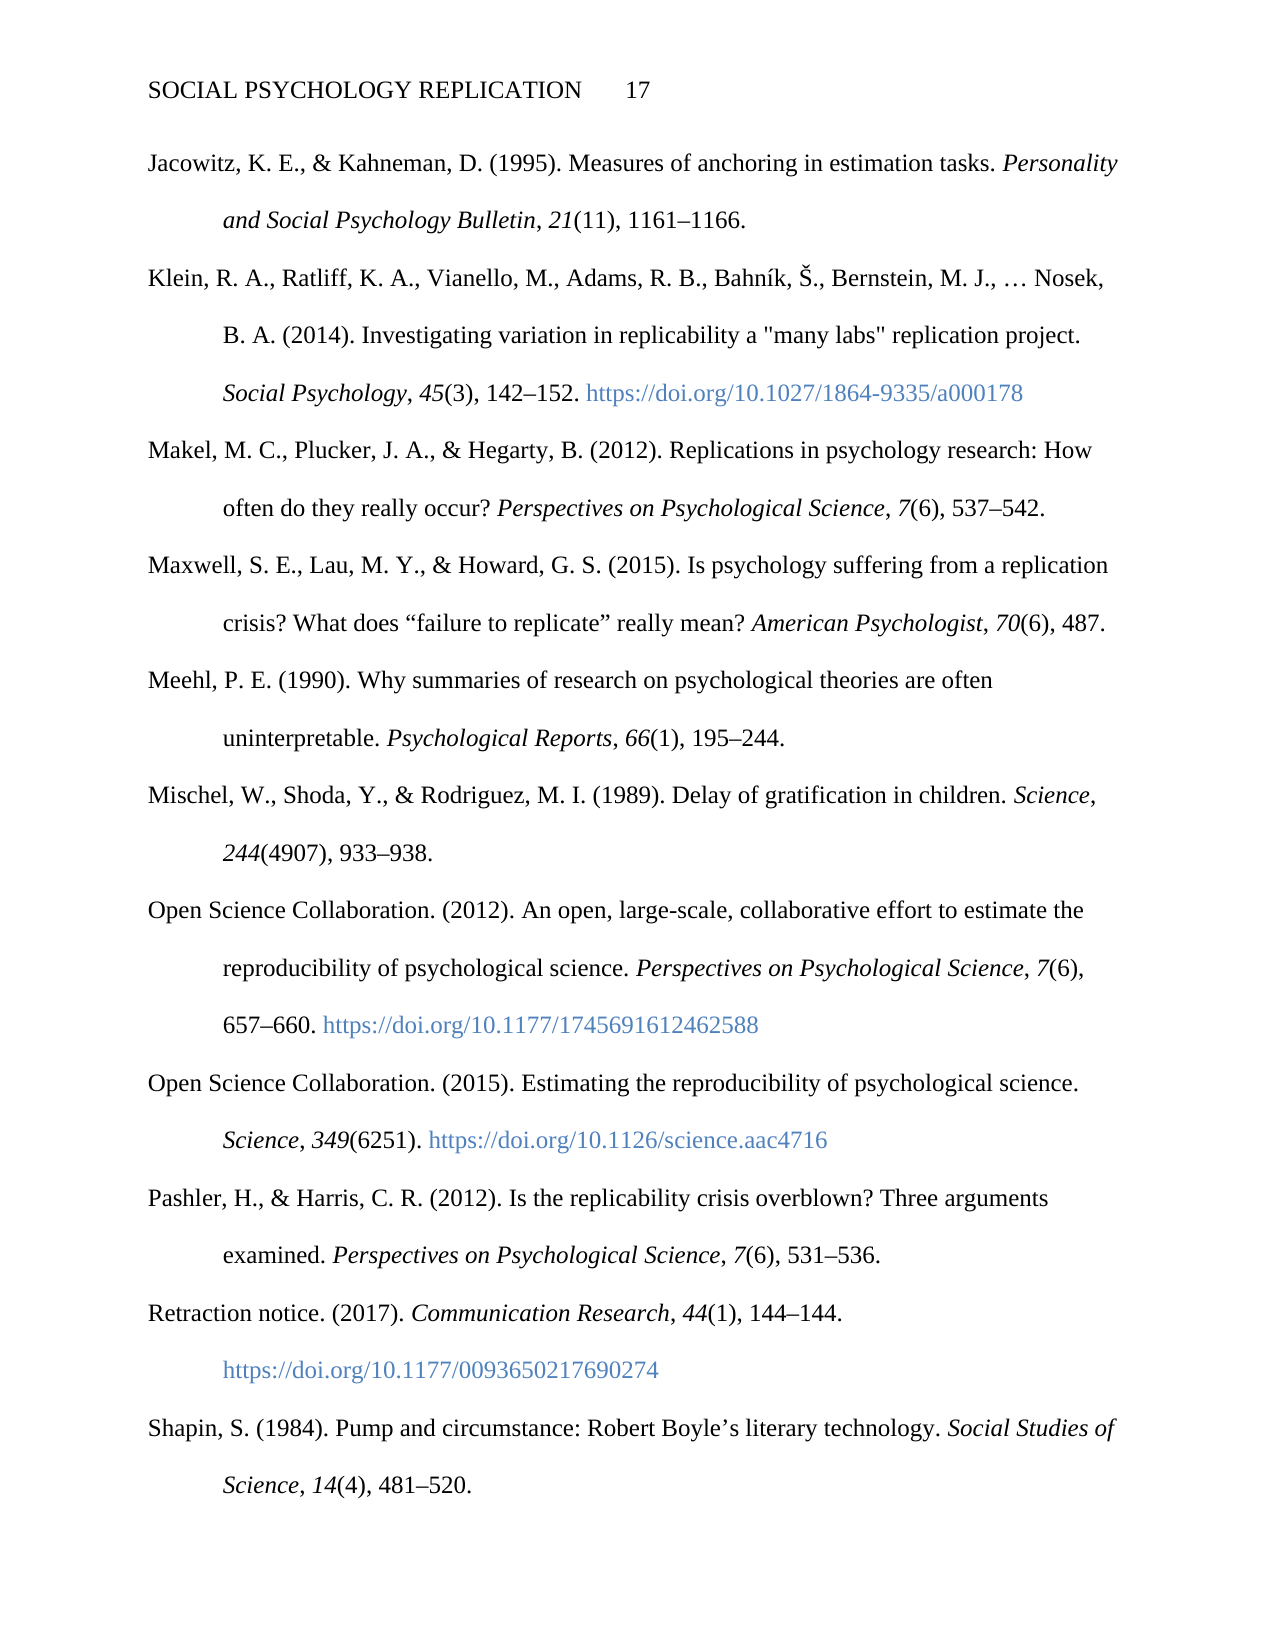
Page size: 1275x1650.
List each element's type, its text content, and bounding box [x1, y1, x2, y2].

text Mischel, W., Shoda, Y., & Rodriguez, M. I. (1989). Delay of gratification in children. Science, 244(4907), 933–938. [148, 780, 1127, 866]
text Klein, R. A., Ratliff, K. A., Vianello, M., Adams, R. B., Bahník, Š., Bernstein, M. J., … Nosek, B. A. (2014). Investigating variation in replicability a "many labs" replication project. Social Psychology, 45(3), 142–152. https://doi.org/10.1027/1864-9335/a000178 [148, 263, 1127, 406]
text Retraction notice. (2017). Communication Research, 44(1), 144–144. https://doi.org/10.1177/0093650217690274 [148, 1298, 1127, 1384]
text Open Science Collaboration. (2012). An open, large-scale, collaborative effort to estimate the reproducibility of psychological science. Perspectives on Psychological Science, 7(6), 657–660. https://doi.org/10.1177/1745691612462588 [148, 895, 1127, 1039]
text Shapin, S. (1984). Pump and circumstance: Robert Boyle’s literary technology. Social Studies of Science, 14(4), 481–520. [148, 1413, 1127, 1499]
text Jacowitz, K. E., & Kahneman, D. (1995). Measures of anchoring in estimation tasks. Personality and Social Psychology Bulletin, 21(11), 1161–1166. [148, 148, 1127, 234]
text Open Science Collaboration. (2015). Estimating the reproducibility of psychological science. Science, 349(6251). https://doi.org/10.1126/science.aac4716 [148, 1068, 1127, 1154]
text Makel, M. C., Plucker, J. A., & Hegarty, B. (2012). Replications in psychology research: How often do they really occur? Perspectives on Psychological Science, 7(6), 537–542. [148, 435, 1127, 521]
text Maxwell, S. E., Lau, M. Y., & Howard, G. S. (2015). Is psychology suffering from a replication crisis? What does “failure to replicate” really mean? American Psychologist, 70(6), 487. [148, 550, 1127, 636]
text Pashler, H., & Harris, C. R. (2012). Is the replicability crisis overblown? Three arguments examined. Perspectives on Psychological Science, 7(6), 531–536. [148, 1183, 1127, 1269]
text Meehl, P. E. (1990). Why summaries of research on psychological theories are often uninterpretable. Psychological Reports, 66(1), 195–244. [148, 665, 1127, 751]
